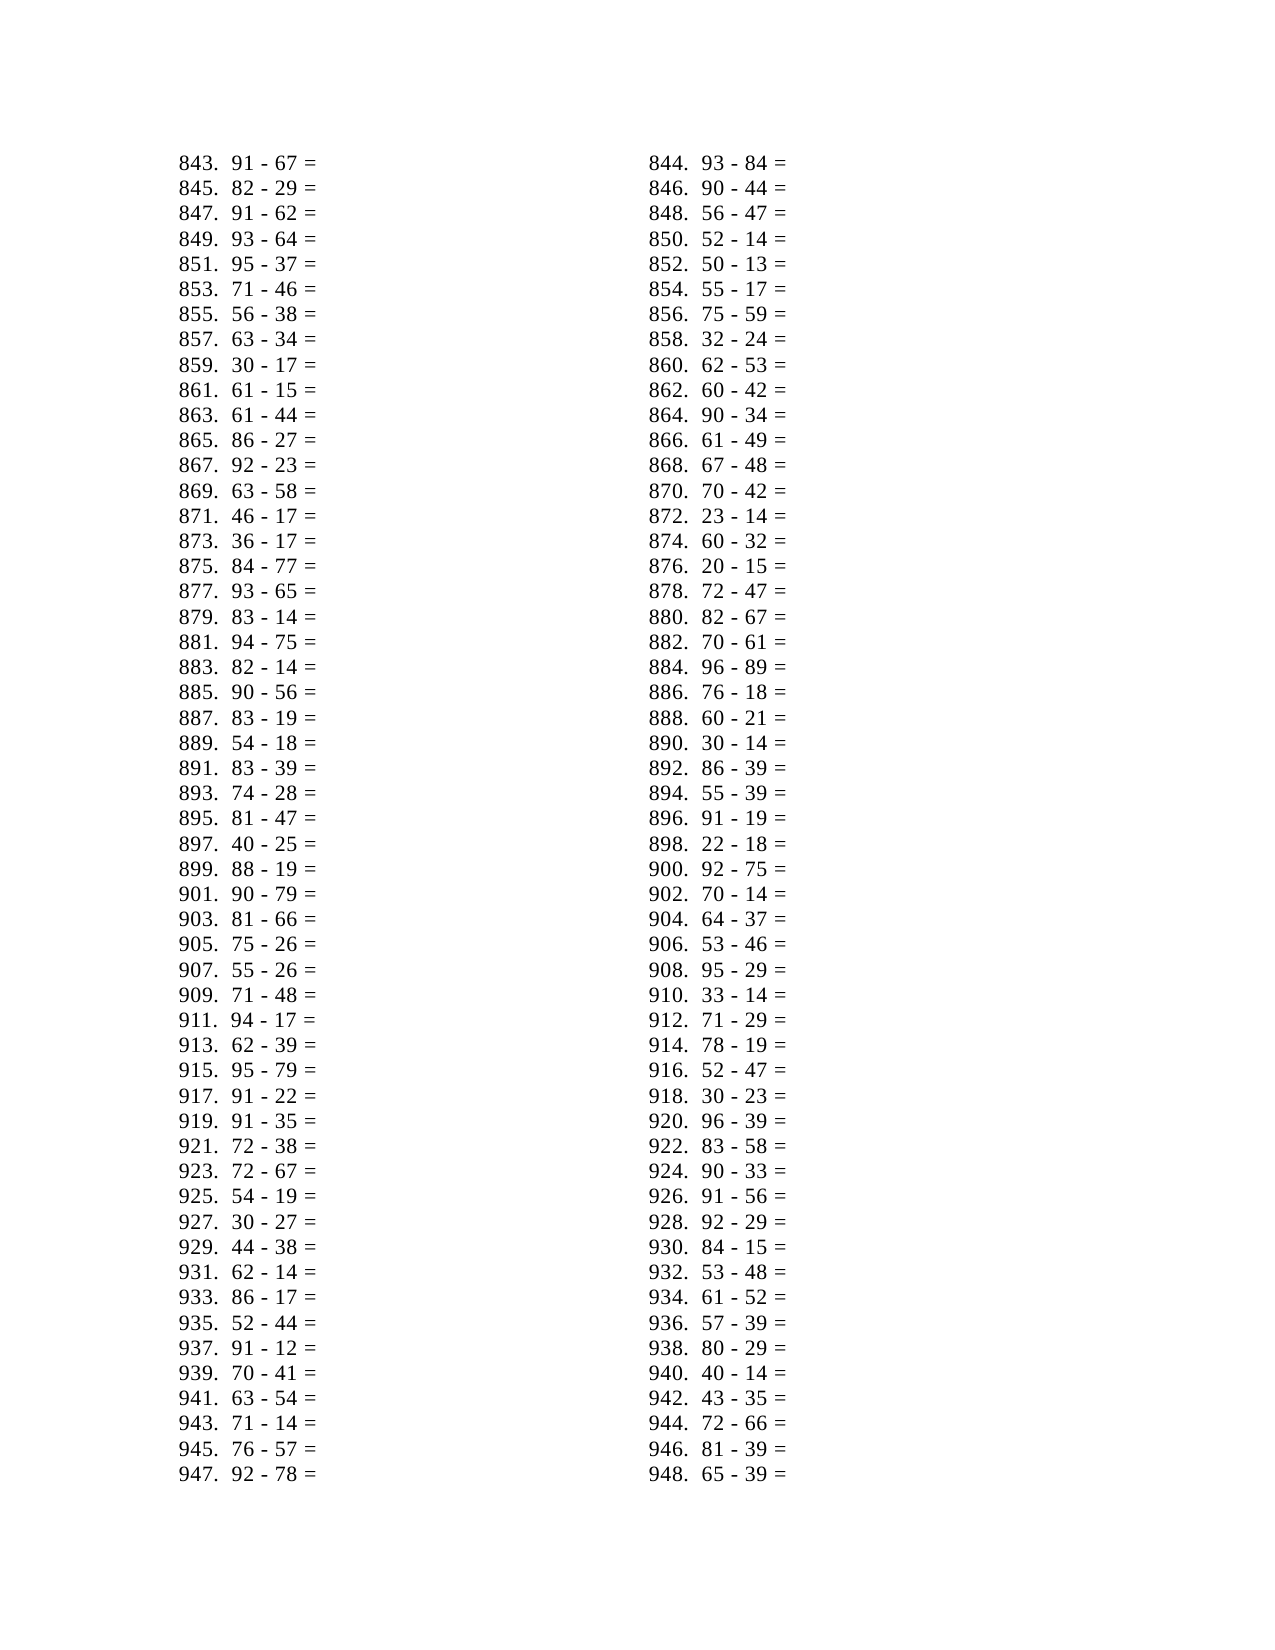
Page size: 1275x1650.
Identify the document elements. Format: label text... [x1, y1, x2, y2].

table_cell 868. 67 - 48 = [638, 478, 1107, 503]
table_cell 853. 71 - 46 = [168, 301, 637, 326]
table_cell 877. 93 - 65 = [168, 604, 637, 629]
table_cell 906. 53 - 46 = [638, 957, 1107, 982]
table_cell 918. 30 - 23 = [638, 1108, 1107, 1133]
table_cell 861. 61 - 15 = [168, 402, 637, 427]
table_cell 876. 20 - 15 = [638, 579, 1107, 604]
table_cell 943. 71 - 14 = [168, 1436, 637, 1461]
table_cell 847. 91 - 62 = [168, 226, 637, 251]
table_cell 841. 65 - 49 = [168, 150, 637, 175]
table_cell 858. 32 - 24 = [638, 352, 1107, 377]
table_cell 925. 54 - 19 = [168, 1209, 637, 1234]
table_cell 932. 53 - 48 = [638, 1284, 1107, 1309]
table_cell 883. 82 - 14 = [168, 679, 637, 704]
table_cell 923. 72 - 67 = [168, 1184, 637, 1209]
table_cell 867. 92 - 23 = [168, 478, 637, 503]
table_cell 917. 91 - 22 = [168, 1108, 637, 1133]
table_cell 881. 94 - 75 = [168, 654, 637, 679]
table_cell 886. 76 - 18 = [638, 705, 1107, 730]
table_cell 907. 55 - 26 = [168, 982, 637, 1007]
table_cell 887. 83 - 19 = [168, 730, 637, 755]
table_cell 875. 84 - 77 = [168, 579, 637, 604]
table_cell 913. 62 - 39 = [168, 1058, 637, 1083]
table_cell 912. 71 - 29 = [638, 1032, 1107, 1057]
table_cell 892. 86 - 39 = [638, 780, 1107, 805]
table_cell 919. 91 - 35 = [168, 1133, 637, 1158]
table_cell 890. 30 - 14 = [638, 755, 1107, 780]
table_cell 846. 90 - 44 = [638, 200, 1107, 226]
table_cell 903. 81 - 66 = [168, 931, 637, 957]
table_cell 920. 96 - 39 = [638, 1133, 1107, 1158]
table_cell 870. 70 - 42 = [638, 503, 1107, 528]
table_cell 916. 52 - 47 = [638, 1083, 1107, 1108]
table_cell 933. 86 - 17 = [168, 1310, 637, 1335]
table_cell 904. 64 - 37 = [638, 931, 1107, 957]
table_cell 848. 56 - 47 = [638, 226, 1107, 251]
table_cell 939. 70 - 41 = [168, 1385, 637, 1410]
table_cell 929. 44 - 38 = [168, 1259, 637, 1284]
table_cell 896. 91 - 19 = [638, 831, 1107, 856]
table_cell 946. 81 - 39 = [638, 1461, 1107, 1486]
table_cell 878. 72 - 47 = [638, 604, 1107, 629]
table_cell 872. 23 - 14 = [638, 528, 1107, 553]
table_cell 941. 63 - 54 = [168, 1410, 637, 1436]
table_cell 873. 36 - 17 = [168, 553, 637, 578]
table_cell 897. 40 - 25 = [168, 856, 637, 881]
table_cell 852. 50 - 13 = [638, 276, 1107, 301]
table_cell 843. 91 - 67 = [168, 175, 637, 200]
table_cell 893. 74 - 28 = [168, 805, 637, 831]
table_cell 895. 81 - 47 = [168, 831, 637, 856]
table_cell 915. 95 - 79 = [168, 1083, 637, 1108]
table_cell 866. 61 - 49 = [638, 453, 1107, 478]
table_cell 930. 84 - 15 = [638, 1259, 1107, 1284]
table_cell 935. 52 - 44 = [168, 1335, 637, 1360]
table_cell 874. 60 - 32 = [638, 553, 1107, 578]
table_cell 931. 62 - 14 = [168, 1284, 637, 1309]
table_cell 856. 75 - 59 = [638, 326, 1107, 352]
table_cell 927. 30 - 27 = [168, 1234, 637, 1259]
table_cell 937. 91 - 12 = [168, 1360, 637, 1385]
table_cell 944. 72 - 66 = [638, 1436, 1107, 1461]
table_cell 850. 52 - 14 = [638, 251, 1107, 276]
table_cell 908. 95 - 29 = [638, 982, 1107, 1007]
table_cell 902. 70 - 14 = [638, 906, 1107, 931]
table_cell 844. 93 - 84 = [638, 175, 1107, 200]
table_cell 889. 54 - 18 = [168, 755, 637, 780]
table_cell 936. 57 - 39 = [638, 1335, 1107, 1360]
table_cell 938. 80 - 29 = [638, 1360, 1107, 1385]
table_cell 898. 22 - 18 = [638, 856, 1107, 881]
table_cell 911. 94 - 17 = [168, 1032, 637, 1057]
table_cell 857. 63 - 34 = [168, 352, 637, 377]
table_cell 945. 76 - 57 = [168, 1461, 637, 1486]
table_cell 855. 56 - 38 = [168, 326, 637, 352]
table_cell 914. 78 - 19 = [638, 1058, 1107, 1083]
table_cell 879. 83 - 14 = [168, 629, 637, 654]
table_cell 880. 82 - 67 = [638, 629, 1107, 654]
table_cell 924. 90 - 33 = [638, 1184, 1107, 1209]
table_cell 894. 55 - 39 = [638, 805, 1107, 831]
table_cell 940. 40 - 14 = [638, 1385, 1107, 1410]
table_cell 885. 90 - 56 = [168, 705, 637, 730]
table_cell 928. 92 - 29 = [638, 1234, 1107, 1259]
table_cell 926. 91 - 56 = [638, 1209, 1107, 1234]
table_cell 860. 62 - 53 = [638, 377, 1107, 402]
table_cell 842. 63 - 15 = [638, 150, 1107, 175]
table_cell 905. 75 - 26 = [168, 957, 637, 982]
table_cell 849. 93 - 64 = [168, 251, 637, 276]
table_cell 862. 60 - 42 = [638, 402, 1107, 427]
table_cell 871. 46 - 17 = [168, 528, 637, 553]
table_cell 891. 83 - 39 = [168, 780, 637, 805]
table_cell 859. 30 - 17 = [168, 377, 637, 402]
table_cell 854. 55 - 17 = [638, 301, 1107, 326]
table_cell 910. 33 - 14 = [638, 1007, 1107, 1032]
table_cell 884. 96 - 89 = [638, 679, 1107, 704]
table_cell 922. 83 - 58 = [638, 1158, 1107, 1183]
table_cell 851. 95 - 37 = [168, 276, 637, 301]
table_cell 864. 90 - 34 = [638, 427, 1107, 452]
table_cell 888. 60 - 21 = [638, 730, 1107, 755]
table_cell 901. 90 - 79 = [168, 906, 637, 931]
table_cell 909. 71 - 48 = [168, 1007, 637, 1032]
table_cell 942. 43 - 35 = [638, 1410, 1107, 1436]
table_cell 882. 70 - 61 = [638, 654, 1107, 679]
table_cell 921. 72 - 38 = [168, 1158, 637, 1183]
table_cell 863. 61 - 44 = [168, 427, 637, 452]
table_cell 900. 92 - 75 = [638, 881, 1107, 906]
table_cell 865. 86 - 27 = [168, 453, 637, 478]
table_cell 869. 63 - 58 = [168, 503, 637, 528]
table_cell 934. 61 - 52 = [638, 1310, 1107, 1335]
table_cell 845. 82 - 29 = [168, 200, 637, 226]
table_cell 899. 88 - 19 = [168, 881, 637, 906]
